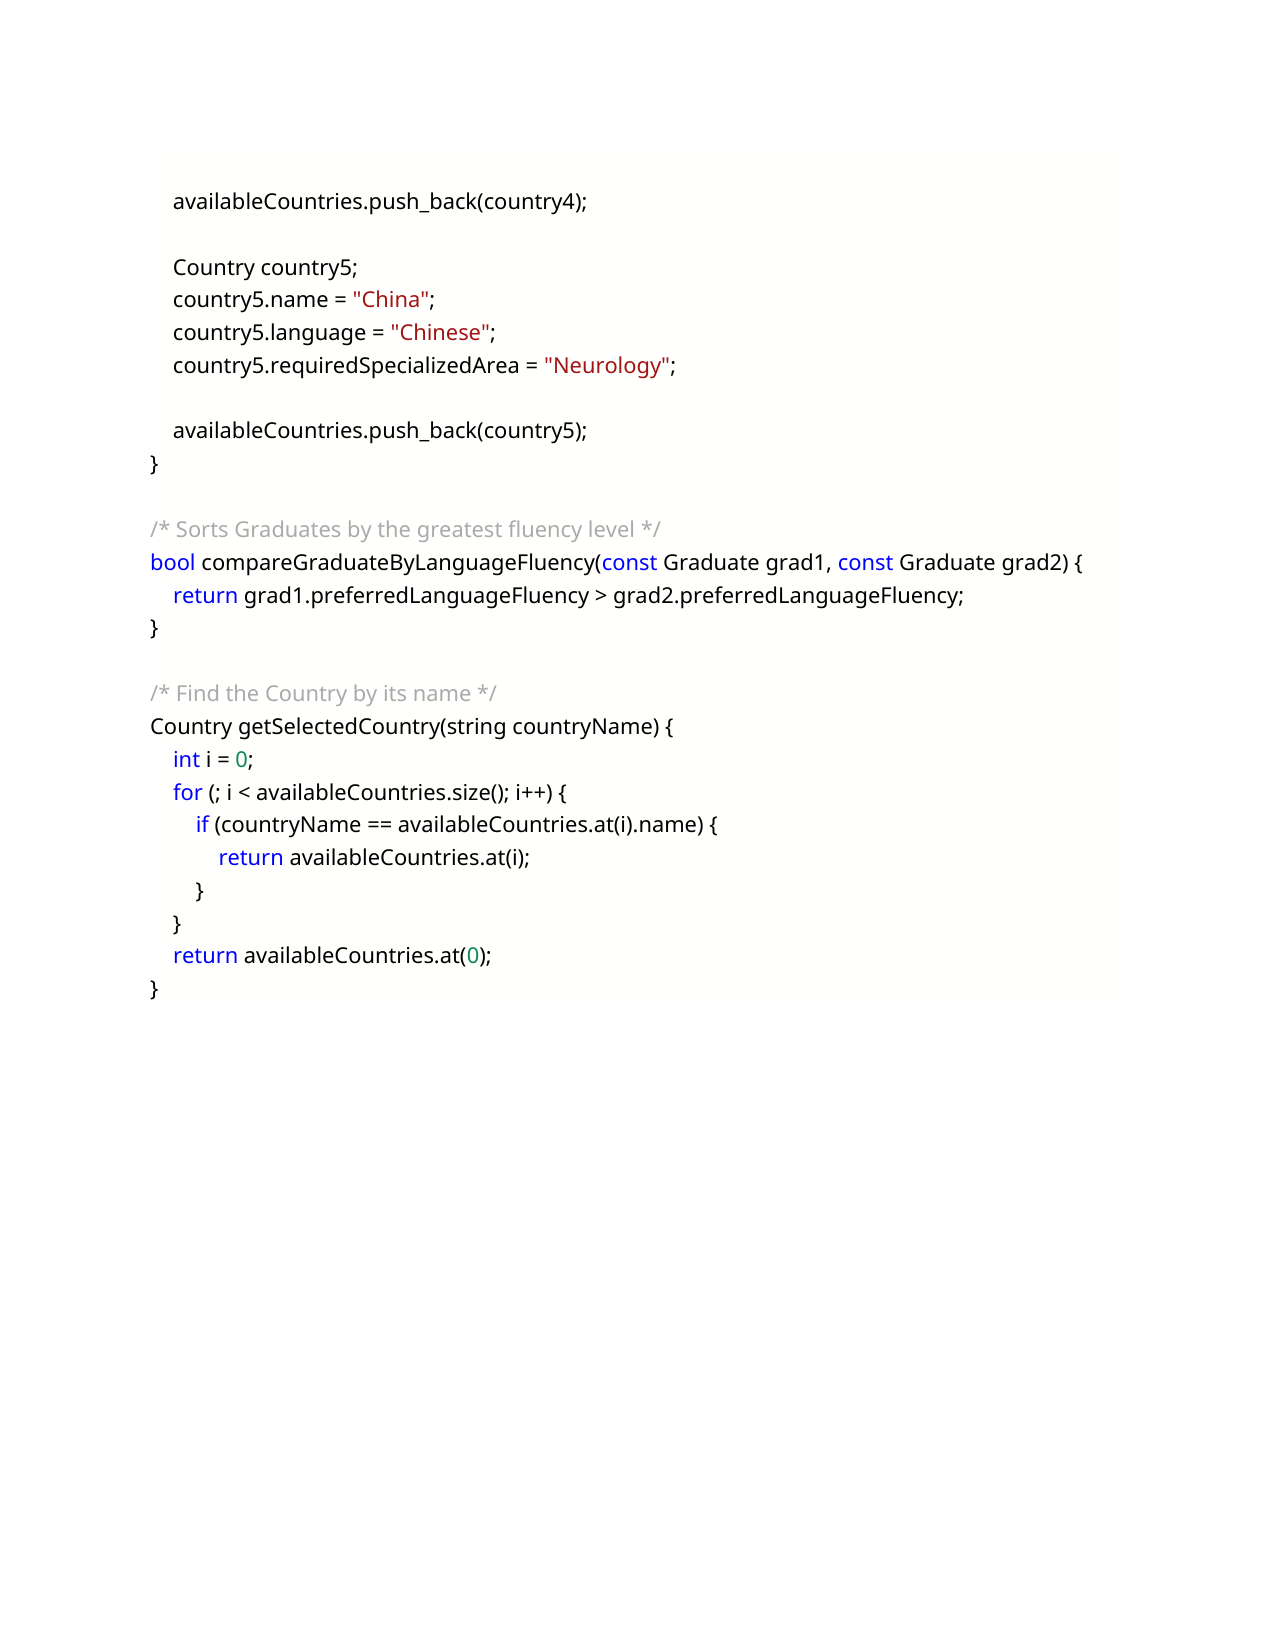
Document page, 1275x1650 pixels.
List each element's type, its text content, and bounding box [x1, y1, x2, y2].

text return grad1.preferredLanguageFluency > grad2.preferredLanguageFluency; [150, 577, 1125, 609]
text bool compareGraduateByLanguageFluency(const Graduate grad1, const Graduate grad2) { [150, 544, 1125, 577]
text for (; i < availableCountries.size(); i++) { [150, 773, 1125, 806]
text } [150, 609, 1125, 642]
text availableCountries.push_back(country5); [150, 412, 1125, 445]
text Country getSelectedCountry(string countryName) { [150, 708, 1125, 741]
text } [150, 872, 1125, 905]
text country5.requiredSpecializedArea = "Neurology"; [150, 347, 1125, 380]
text } [150, 905, 1125, 937]
text Country country5; [150, 248, 1125, 281]
text if (countryName == availableCountries.at(i).name) { [150, 806, 1125, 839]
text return availableCountries.at(0); [150, 937, 1125, 970]
text int i = 0; [150, 741, 1125, 773]
text availableCountries.push_back(country4); [150, 183, 1125, 216]
text /* Sorts Graduates by the greatest fluency level */ [150, 511, 1125, 544]
text /* Find the Country by its name */ [150, 675, 1125, 708]
text } [150, 445, 1125, 478]
text country5.language = "Chinese"; [150, 314, 1125, 347]
text return availableCountries.at(i); [150, 839, 1125, 872]
text } [150, 970, 1125, 1003]
text country5.name = "China"; [150, 281, 1125, 314]
